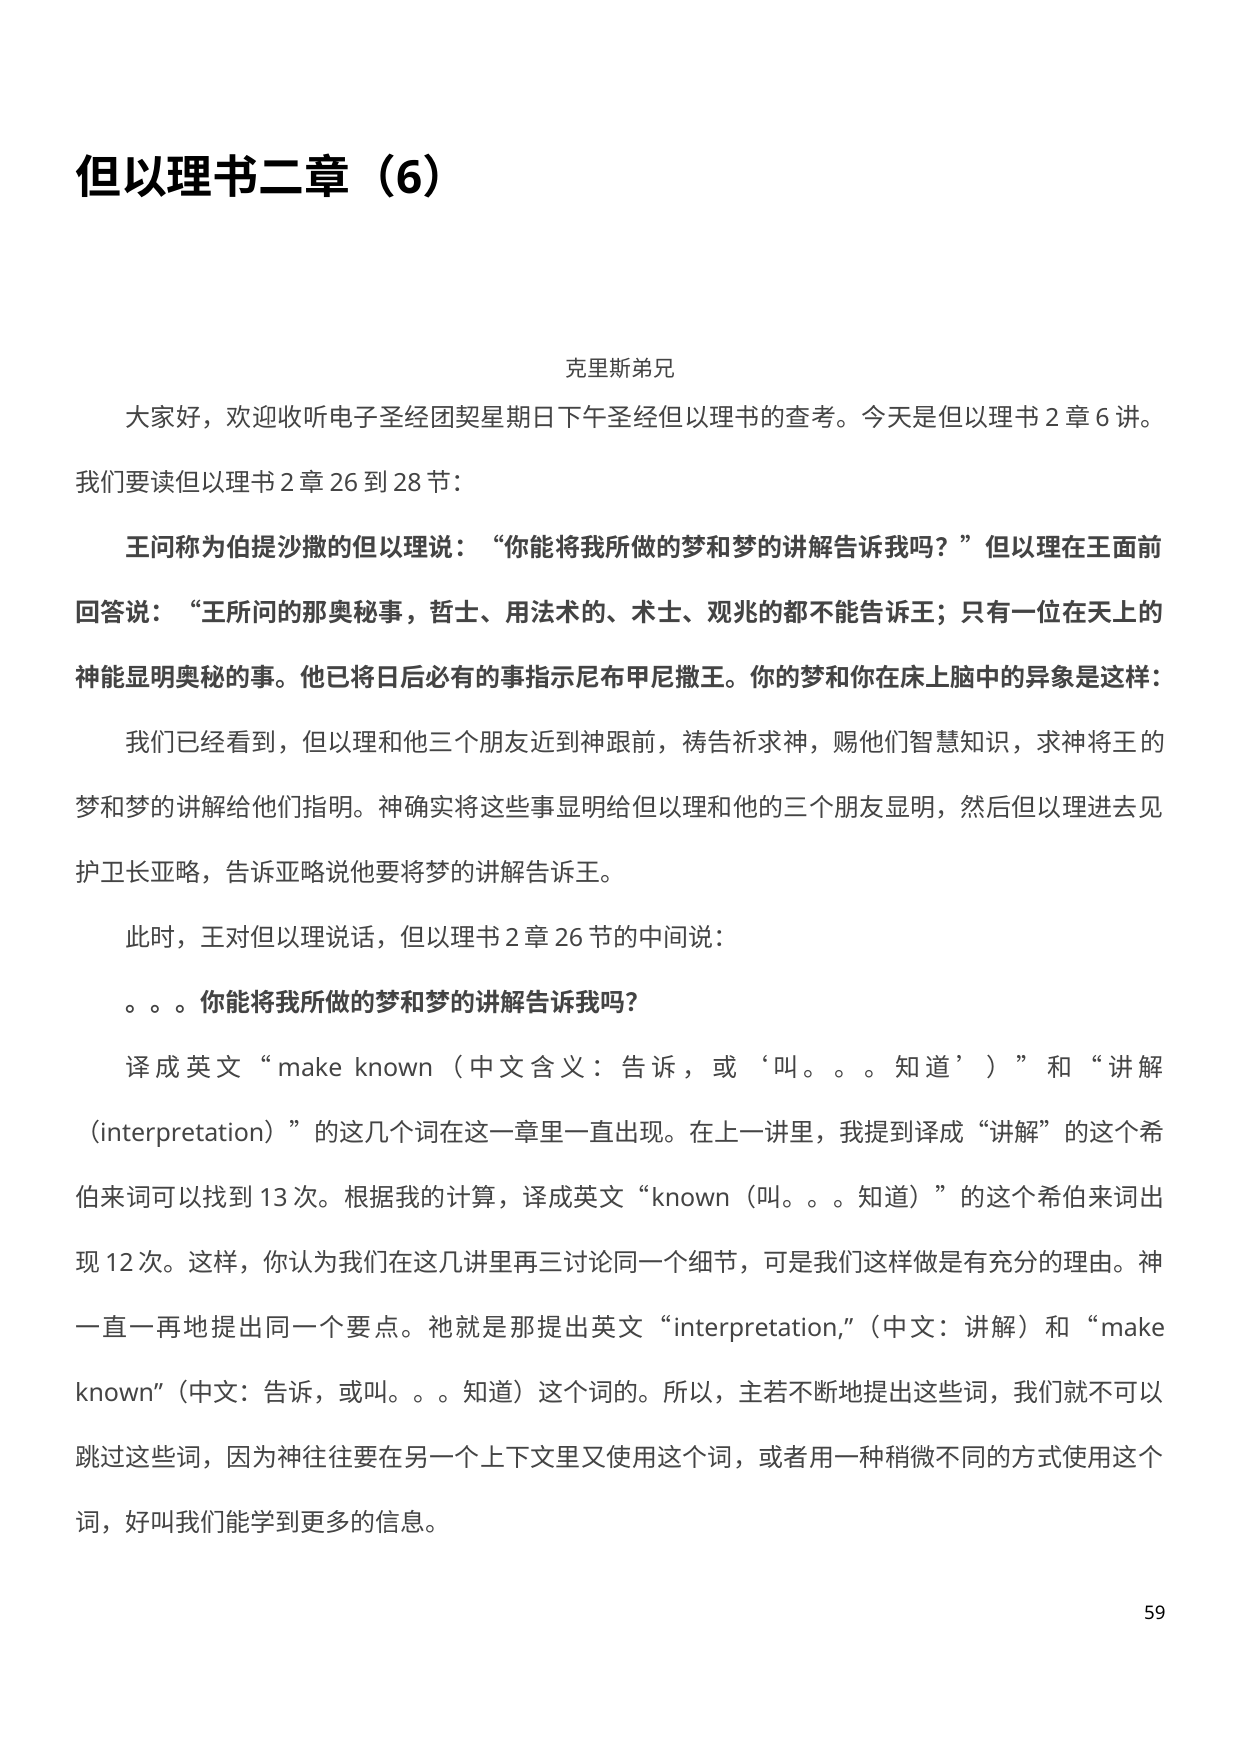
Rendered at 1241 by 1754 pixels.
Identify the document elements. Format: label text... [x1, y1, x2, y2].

text 克里斯弟兄 [75, 350, 1165, 383]
text 译成英文“make known（中文含义：告诉，或‘叫。。。知道’）”和“讲解（interpretation）”的这几个词在这一章里一直出现。在上一讲里，我提到译成“讲解”的这个希伯来词可以找到13次。根据我的计算，译成英文“known（叫。。。知道）”的这个希伯来词出现12次。这样，你认为我们在这几讲里再三讨论同一个细节，可是我们这样做是有充分的理由。神一直一再地提出同一个要点。祂就是那提出英文“interpretation,”（中文：讲解）和“make known”（中文：告诉，或叫。。。知道）这个词的。所以，主若不断地提出这些词，我们就不可以跳过这些词，因为神往往要在另一个上下文里又使用这个词，或者用一种稍微不同的方式使用这个词，好叫我们能学到更多的信息。 [75, 1033, 1165, 1553]
subtitle 但以理书二章（6） [75, 125, 1165, 223]
text 。。。你能将我所做的梦和梦的讲解告诉我吗？ [75, 968, 1165, 1033]
text 此时，王对但以理说话，但以理书2章26节的中间说： [75, 903, 1165, 968]
text 我们已经看到，但以理和他三个朋友近到神跟前，祷告祈求神，赐他们智慧知识，求神将王的梦和梦的讲解给他们指明。神确实将这些事显明给但以理和他的三个朋友显明，然后但以理进去见护卫长亚略，告诉亚略说他要将梦的讲解告诉王。 [75, 708, 1165, 903]
text 王问称为伯提沙撒的但以理说：“你能将我所做的梦和梦的讲解告诉我吗？”但以理在王面前回答说：“王所问的那奥秘事，哲士、用法术的、术士、观兆的都不能告诉王；只有一位在天上的神能显明奥秘的事。他已将日后必有的事指示尼布甲尼撒王。你的梦和你在床上脑中的异象是这样： [75, 513, 1165, 708]
text 大家好，欢迎收听电子圣经团契星期日下午圣经但以理书的查考。今天是但以理书2章6讲。我们要读但以理书2章26到28节： [75, 383, 1165, 513]
